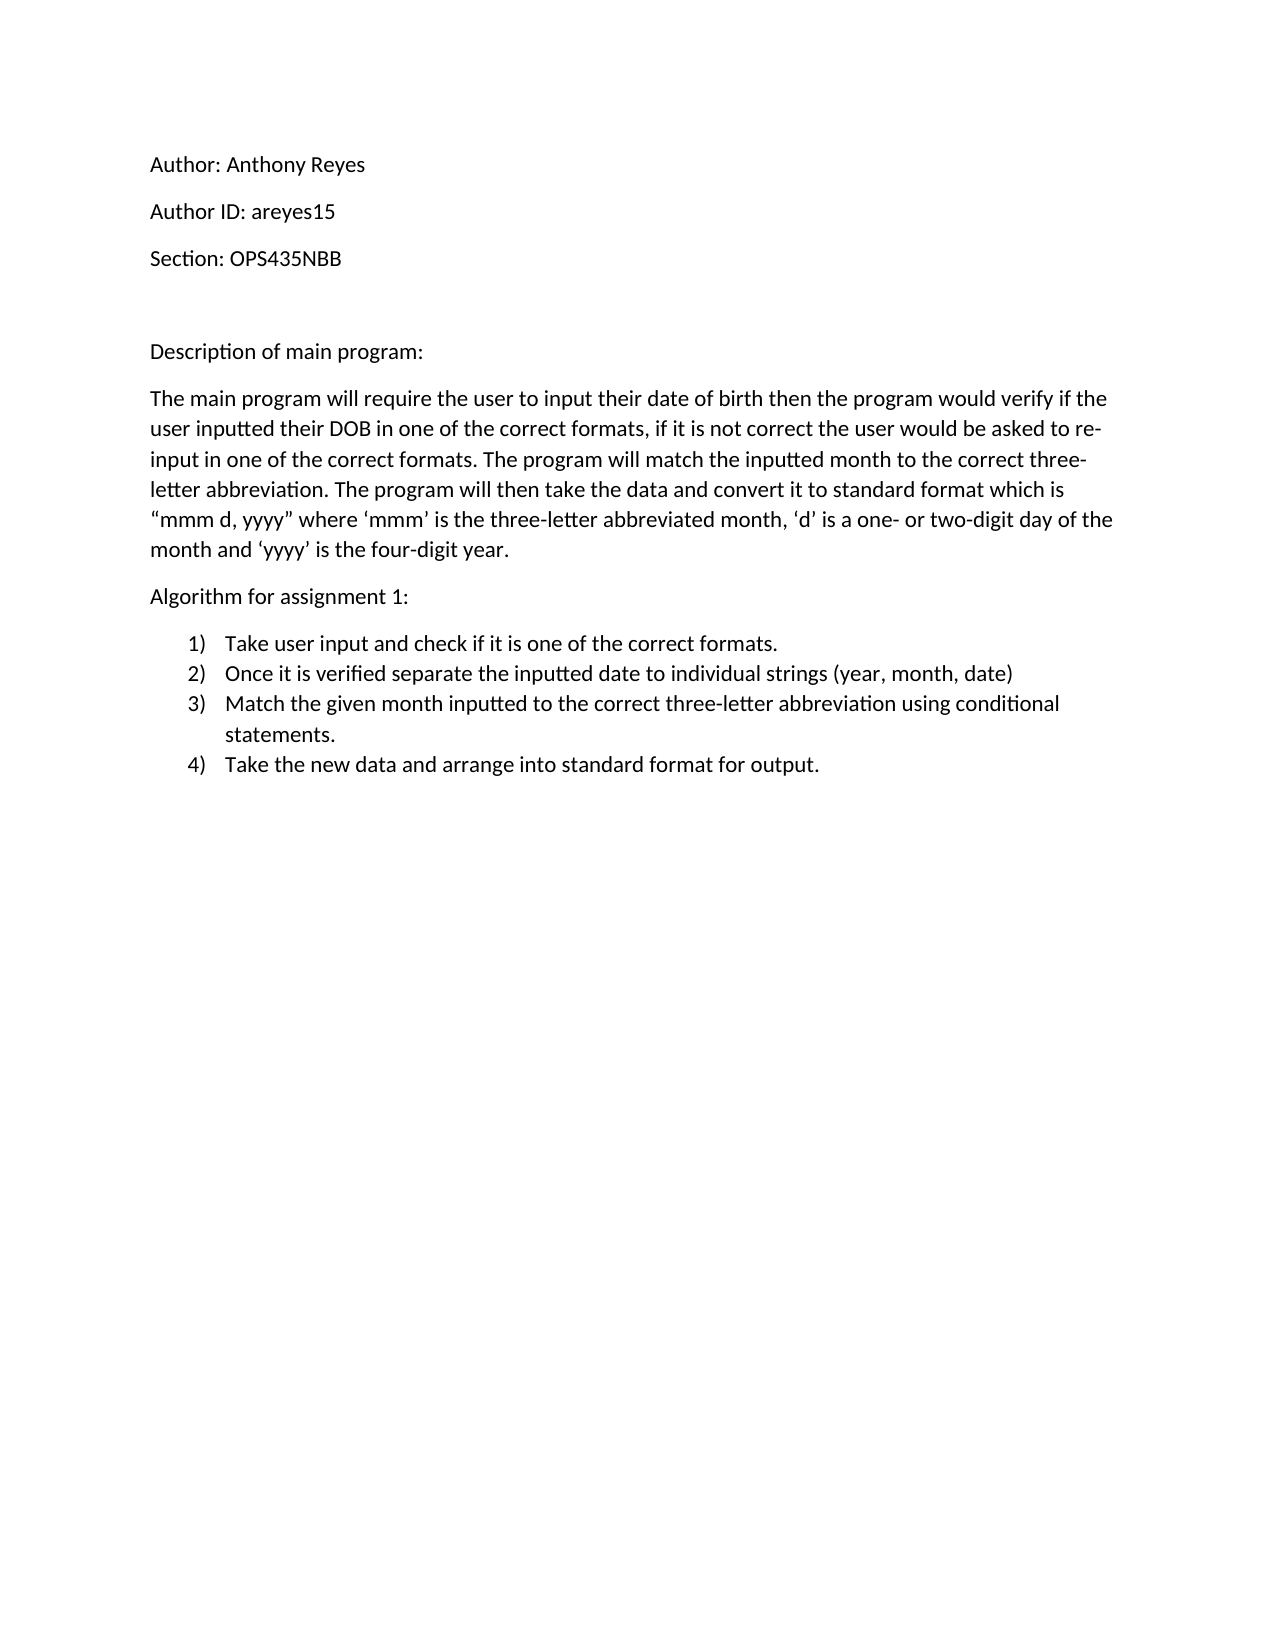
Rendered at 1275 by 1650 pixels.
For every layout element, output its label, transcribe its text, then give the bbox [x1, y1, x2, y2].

text Section: OPS435NBB [150, 244, 1125, 272]
list Match the given month inputted to the correct three-letter abbreviation using conditional statements. [187, 689, 1125, 748]
text Description of main program: [150, 337, 1125, 366]
text The main program will require the user to input their date of birth then the program would verify if the user inputted their DOB in one of the correct formats, if it is not correct the user would be asked to re-input in one of the correct formats. The program will match the inputted month to the correct three-letter abbreviation. The program will then take the data and convert it to standard format which is “mmm d, yyyy” where ‘mmm’ is the three-letter abbreviated month, ‘d’ is a one- or two-digit day of the month and ‘yyyy’ is the four-digit year. [150, 384, 1125, 563]
text Author ID: areyes15 [150, 197, 1125, 225]
text Author: Anthony Reyes [150, 150, 1125, 178]
text Algorithm for assignment 1: [150, 582, 1125, 610]
list Take user input and check if it is one of the correct formats. [187, 629, 1125, 657]
list Take the new data and arrange into standard format for output. [187, 750, 1125, 778]
list Once it is verified separate the inputted date to individual strings (year, month, date) [187, 659, 1125, 687]
